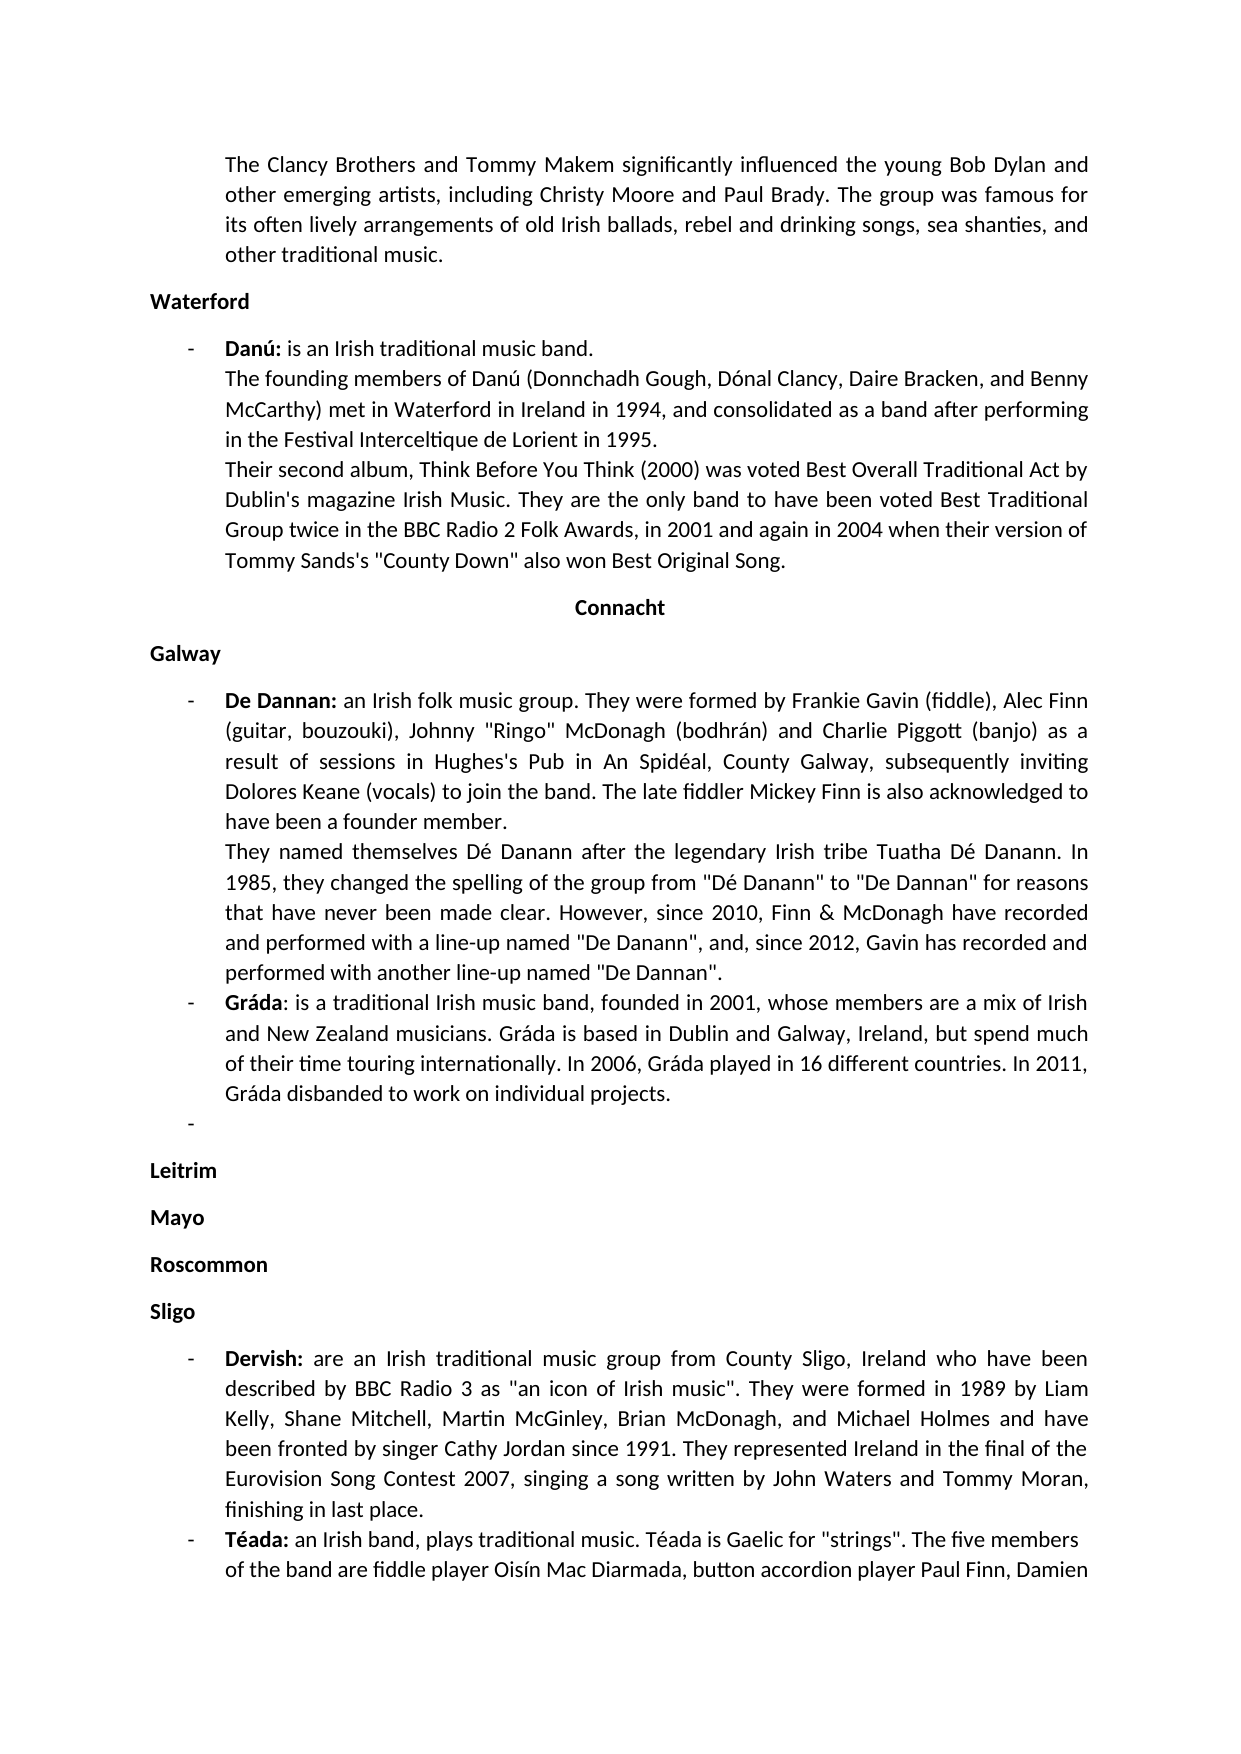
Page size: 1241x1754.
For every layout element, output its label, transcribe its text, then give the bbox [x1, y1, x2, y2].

list Gráda: is a traditional Irish music band, founded in 2001, whose members are a mix of Irish and New Zealand musicians. Gráda is based in Dublin and Galway, Ireland, but spend much of their time touring internationally. In 2006, Gráda played in 16 different countries. In 2011, Gráda disbanded to work on individual projects. [187, 988, 1090, 1107]
text Connacht [150, 593, 1090, 621]
text Mayo [150, 1203, 1090, 1231]
list They named themselves Dé Danann after the legendary Irish tribe Tuatha Dé Danann. In 1985, they changed the spelling of the group from "Dé Danann" to "De Dannan" for reasons that have never been made clear. However, since 2010, Finn & McDonagh have recorded and performed with a line-up named "De Danann", and, since 2012, Gavin has recorded and performed with another line-up named "De Dannan". [225, 837, 1090, 986]
text Galway [150, 639, 1090, 668]
text Waterford [150, 287, 1090, 316]
text Roscommon [150, 1250, 1090, 1278]
list De Dannan: an Irish folk music group. They were formed by Frankie Gavin (fiddle), Alec Finn (guitar, bouzouki), Johnny "Ringo" McDonagh (bodhrán) and Charlie Piggott (banjo) as a result of sessions in Hughes's Pub in An Spidéal, County Galway, subsequently inviting Dolores Keane (vocals) to join the band. The late fiddler Mickey Finn is also acknowledged to have been a founder member. [187, 686, 1090, 835]
list Danú: is an Irish traditional music band. [187, 334, 1090, 362]
list Their second album, Think Before You Think (2000) was voted Best Overall Traditional Act by Dublin's magazine Irish Music. They are the only band to have been voted Best Traditional Group twice in the BBC Radio 2 Folk Awards, in 2001 and again in 2004 when their version of Tommy Sands's "County Down" also won Best Original Song. [225, 455, 1090, 574]
text Leitrim [150, 1156, 1090, 1184]
list Dervish: are an Irish traditional music group from County Sligo, Ireland who have been described by BBC Radio 3 as "an icon of Irish music". They were formed in 1989 by Liam Kelly, Shane Mitchell, Martin McGinley, Brian McDonagh, and Michael Holmes and have been fronted by singer Cathy Jordan since 1991. They represented Ireland in the final of the Eurovision Song Contest 2007, singing a song written by John Waters and Tommy Moran, finishing in last place. [187, 1344, 1090, 1523]
list The founding members of Danú (Donnchadh Gough, Dónal Clancy, Daire Bracken, and Benny McCarthy) met in Waterford in Ireland in 1994, and consolidated as a band after performing in the Festival Interceltique de Lorient in 1995. [225, 364, 1090, 453]
text Sligo [150, 1297, 1090, 1325]
